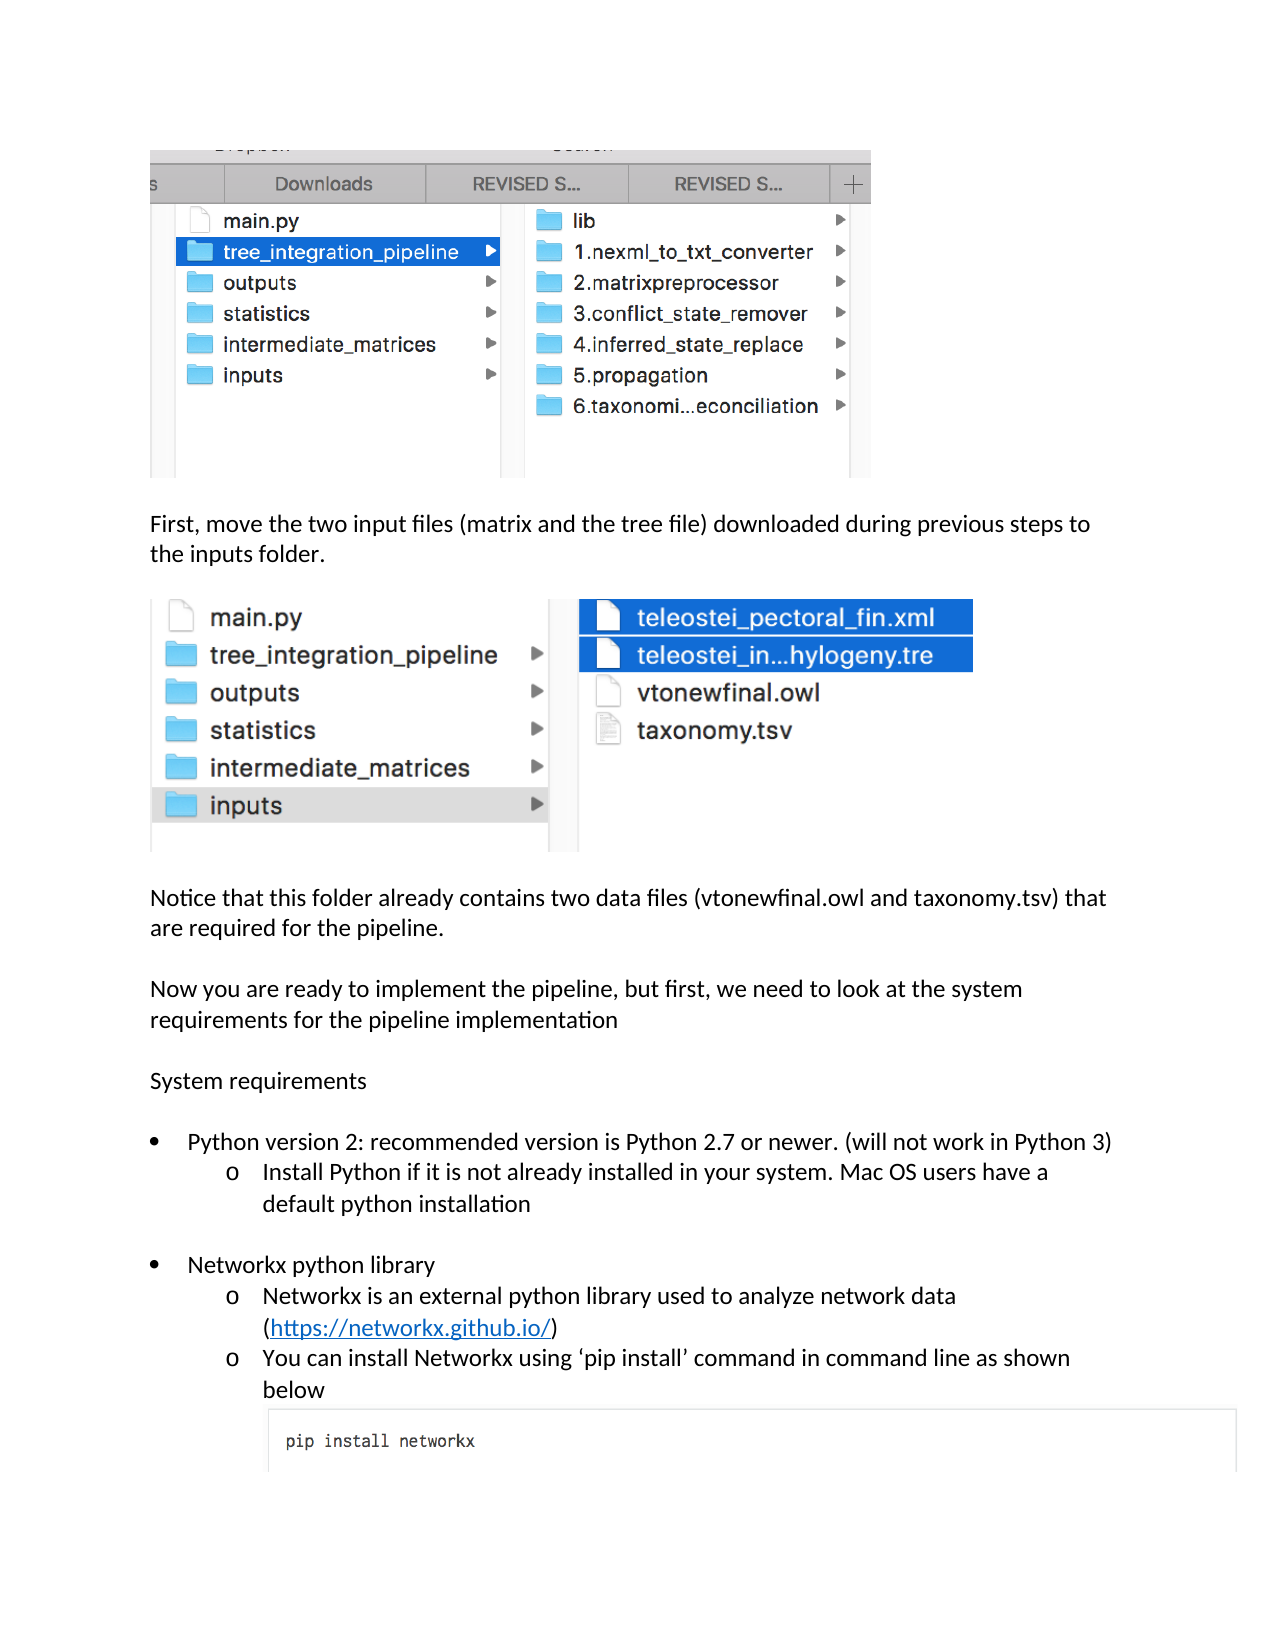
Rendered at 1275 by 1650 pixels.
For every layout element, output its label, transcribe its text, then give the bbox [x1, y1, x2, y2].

list Install Python if it is not already installed in your system. Mac OS users have a default python installation [225, 1157, 1125, 1219]
list Networkx is an external python library used to analyze network data (https://networkx.github.io/) [225, 1280, 1125, 1342]
text System requirements [150, 1065, 1125, 1096]
picture [150, 599, 973, 852]
list Networkx python library [150, 1249, 1125, 1280]
list You can install Networkx using ‘pip install’ command in command line as shown below [225, 1342, 1125, 1404]
text Now you are ready to implement the pipeline, but first, we need to look at the system requirements for the pipeline implementation [150, 973, 1125, 1034]
text Notice that this folder already contains two data files (vtonewfinal.owl and taxonomy.tsv) that are required for the pipeline. [150, 882, 1125, 943]
text First, move the two input files (matrix and the tree file) downloaded during previous steps to the inputs folder. [150, 508, 1125, 569]
picture [150, 150, 871, 478]
picture [262, 1404, 1238, 1472]
list Python version 2: recommended version is Python 2.7 or newer. (will not work in Python 3) [150, 1126, 1125, 1157]
